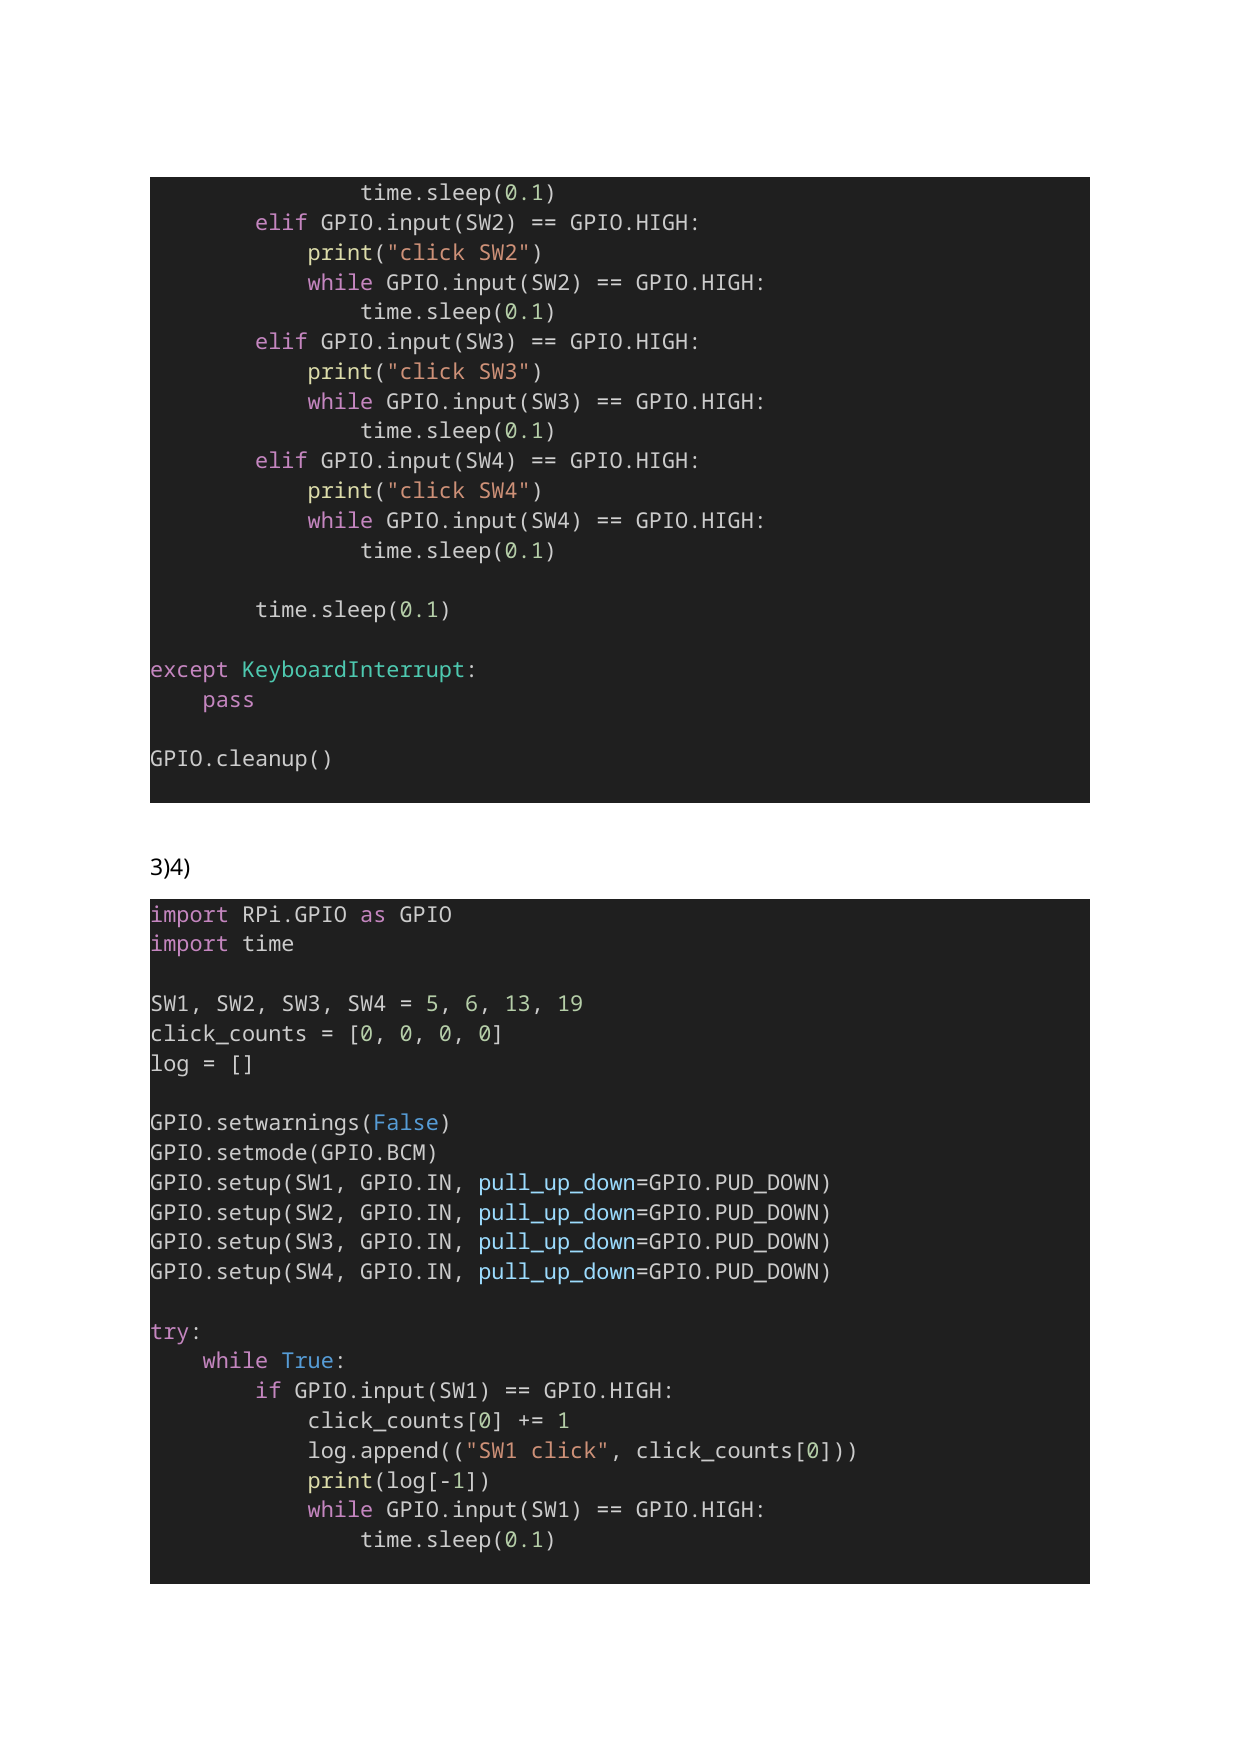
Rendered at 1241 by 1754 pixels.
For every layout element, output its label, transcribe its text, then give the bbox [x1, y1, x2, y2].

text GPIO.setup(SW3, GPIO.IN, pull_up_down=GPIO.PUD_DOWN) [150, 1226, 1090, 1256]
text if GPIO.input(SW1) == GPIO.HIGH: [150, 1375, 1090, 1405]
text while GPIO.input(SW4) == GPIO.HIGH: [150, 505, 1090, 535]
text pass [150, 684, 1090, 713]
text import RPi.GPIO as GPIO [150, 899, 1090, 928]
text elif GPIO.input(SW4) == GPIO.HIGH: [150, 445, 1090, 475]
text print("click SW4") [150, 475, 1090, 505]
text import time [150, 928, 1090, 958]
text GPIO.cleanup() [150, 743, 1090, 773]
text GPIO.setup(SW1, GPIO.IN, pull_up_down=GPIO.PUD_DOWN) [150, 1167, 1090, 1197]
text log = [] [150, 1048, 1090, 1077]
text log.append(("SW1 click", click_counts[0])) [150, 1435, 1090, 1465]
text while GPIO.input(SW1) == GPIO.HIGH: [150, 1494, 1090, 1524]
text click_counts[0] += 1 [150, 1405, 1090, 1435]
text GPIO.setmode(GPIO.BCM) [150, 1137, 1090, 1167]
text time.sleep(0.1) [150, 177, 1090, 207]
text print("click SW2") [150, 237, 1090, 267]
text SW1, SW2, SW3, SW4 = 5, 6, 13, 19 [150, 988, 1090, 1018]
text time.sleep(0.1) [150, 1524, 1090, 1554]
text elif GPIO.input(SW3) == GPIO.HIGH: [150, 326, 1090, 356]
text time.sleep(0.1) [150, 535, 1090, 564]
text GPIO.setup(SW4, GPIO.IN, pull_up_down=GPIO.PUD_DOWN) [150, 1256, 1090, 1286]
text time.sleep(0.1) [150, 416, 1090, 445]
text while GPIO.input(SW3) == GPIO.HIGH: [150, 386, 1090, 416]
text print(log[-1]) [150, 1465, 1090, 1494]
text except KeyboardInterrupt: [150, 654, 1090, 684]
text click_counts = [0, 0, 0, 0] [150, 1018, 1090, 1048]
text GPIO.setwarnings(False) [150, 1107, 1090, 1137]
text time.sleep(0.1) [150, 296, 1090, 326]
text print("click SW3") [150, 356, 1090, 386]
text time.sleep(0.1) [150, 594, 1090, 624]
text try: [150, 1316, 1090, 1346]
text while True: [150, 1346, 1090, 1375]
text GPIO.setup(SW2, GPIO.IN, pull_up_down=GPIO.PUD_DOWN) [150, 1197, 1090, 1226]
text 3)4) [150, 851, 1090, 882]
text while GPIO.input(SW2) == GPIO.HIGH: [150, 267, 1090, 296]
text elif GPIO.input(SW2) == GPIO.HIGH: [150, 207, 1090, 237]
